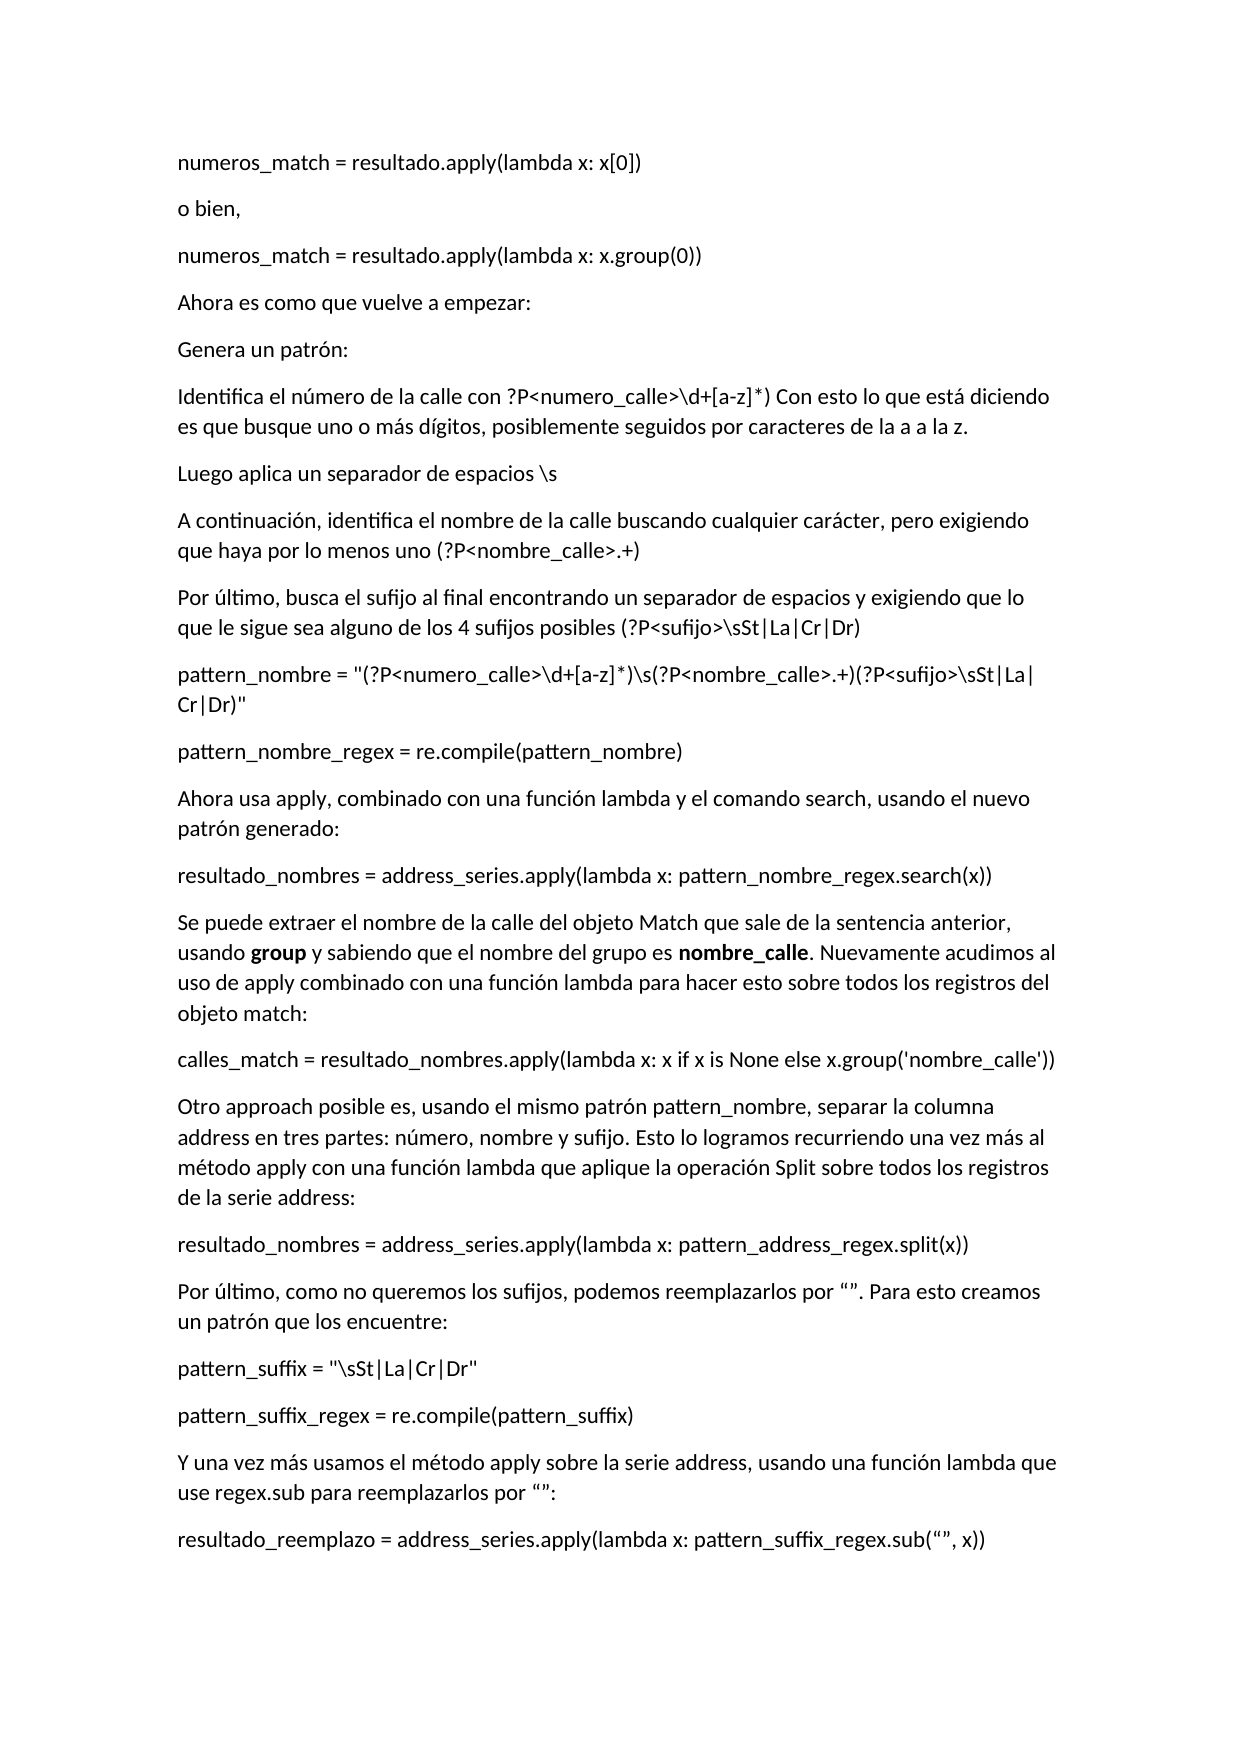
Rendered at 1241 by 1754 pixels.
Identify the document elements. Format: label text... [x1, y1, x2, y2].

text Por último, como no queremos los sufijos, podemos reemplazarlos por “”. Para esto creamos un patrón que los encuentre: [177, 1277, 1063, 1335]
text pattern_nombre_regex = re.compile(pattern_nombre) [177, 737, 1063, 765]
text Luego aplica un separador de espacios \s [177, 459, 1063, 487]
text Ahora es como que vuelve a empezar: [177, 288, 1063, 316]
text numeros_match = resultado.apply(lambda x: x[0]) [177, 148, 1063, 176]
text Se puede extraer el nombre de la calle del objeto Match que sale de la sentencia anterior, usando group y sabiendo que el nombre del grupo es nombre_calle. Nuevamente acudimos al uso de apply combinado con una función lambda para hacer esto sobre todos los registros del objeto match: [177, 908, 1063, 1027]
text A continuación, identifica el nombre de la calle buscando cualquier carácter, pero exigiendo que haya por lo menos uno (?P<nombre_calle>.+) [177, 506, 1063, 564]
text Por último, busca el sufijo al final encontrando un separador de espacios y exigiendo que lo que le sigue sea alguno de los 4 sufijos posibles (?P<sufijo>\sSt|La|Cr|Dr) [177, 583, 1063, 641]
text Identifica el número de la calle con ?P<numero_calle>\d+[a-z]*) Con esto lo que está diciendo es que busque uno o más dígitos, posiblemente seguidos por caracteres de la a a la z. [177, 382, 1063, 440]
text resultado_reemplazo = address_series.apply(lambda x: pattern_suffix_regex.sub(“”, x)) [177, 1525, 1063, 1553]
text pattern_suffix = "\sSt|La|Cr|Dr" [177, 1354, 1063, 1382]
text resultado_nombres = address_series.apply(lambda x: pattern_nombre_regex.search(x)) [177, 861, 1063, 889]
text Y una vez más usamos el método apply sobre la serie address, usando una función lambda que use regex.sub para reemplazarlos por “”: [177, 1448, 1063, 1506]
text numeros_match = resultado.apply(lambda x: x.group(0)) [177, 241, 1063, 269]
text resultado_nombres = address_series.apply(lambda x: pattern_address_regex.split(x)) [177, 1230, 1063, 1258]
text Otro approach posible es, usando el mismo patrón pattern_nombre, separar la columna address en tres partes: número, nombre y sufijo. Esto lo logramos recurriendo una vez más al método apply con una función lambda que aplique la operación Split sobre todos los registros de la serie address: [177, 1092, 1063, 1211]
text Genera un patrón: [177, 335, 1063, 363]
text Ahora usa apply, combinado con una función lambda y el comando search, usando el nuevo patrón generado: [177, 784, 1063, 842]
text o bien, [177, 194, 1063, 222]
text pattern_suffix_regex = re.compile(pattern_suffix) [177, 1401, 1063, 1429]
text pattern_nombre = "(?P<numero_calle>\d+[a-z]*)\s(?P<nombre_calle>.+)(?P<sufijo>\sSt|La|Cr|Dr)" [177, 660, 1063, 718]
text calles_match = resultado_nombres.apply(lambda x: x if x is None else x.group('nombre_calle')) [177, 1046, 1063, 1073]
